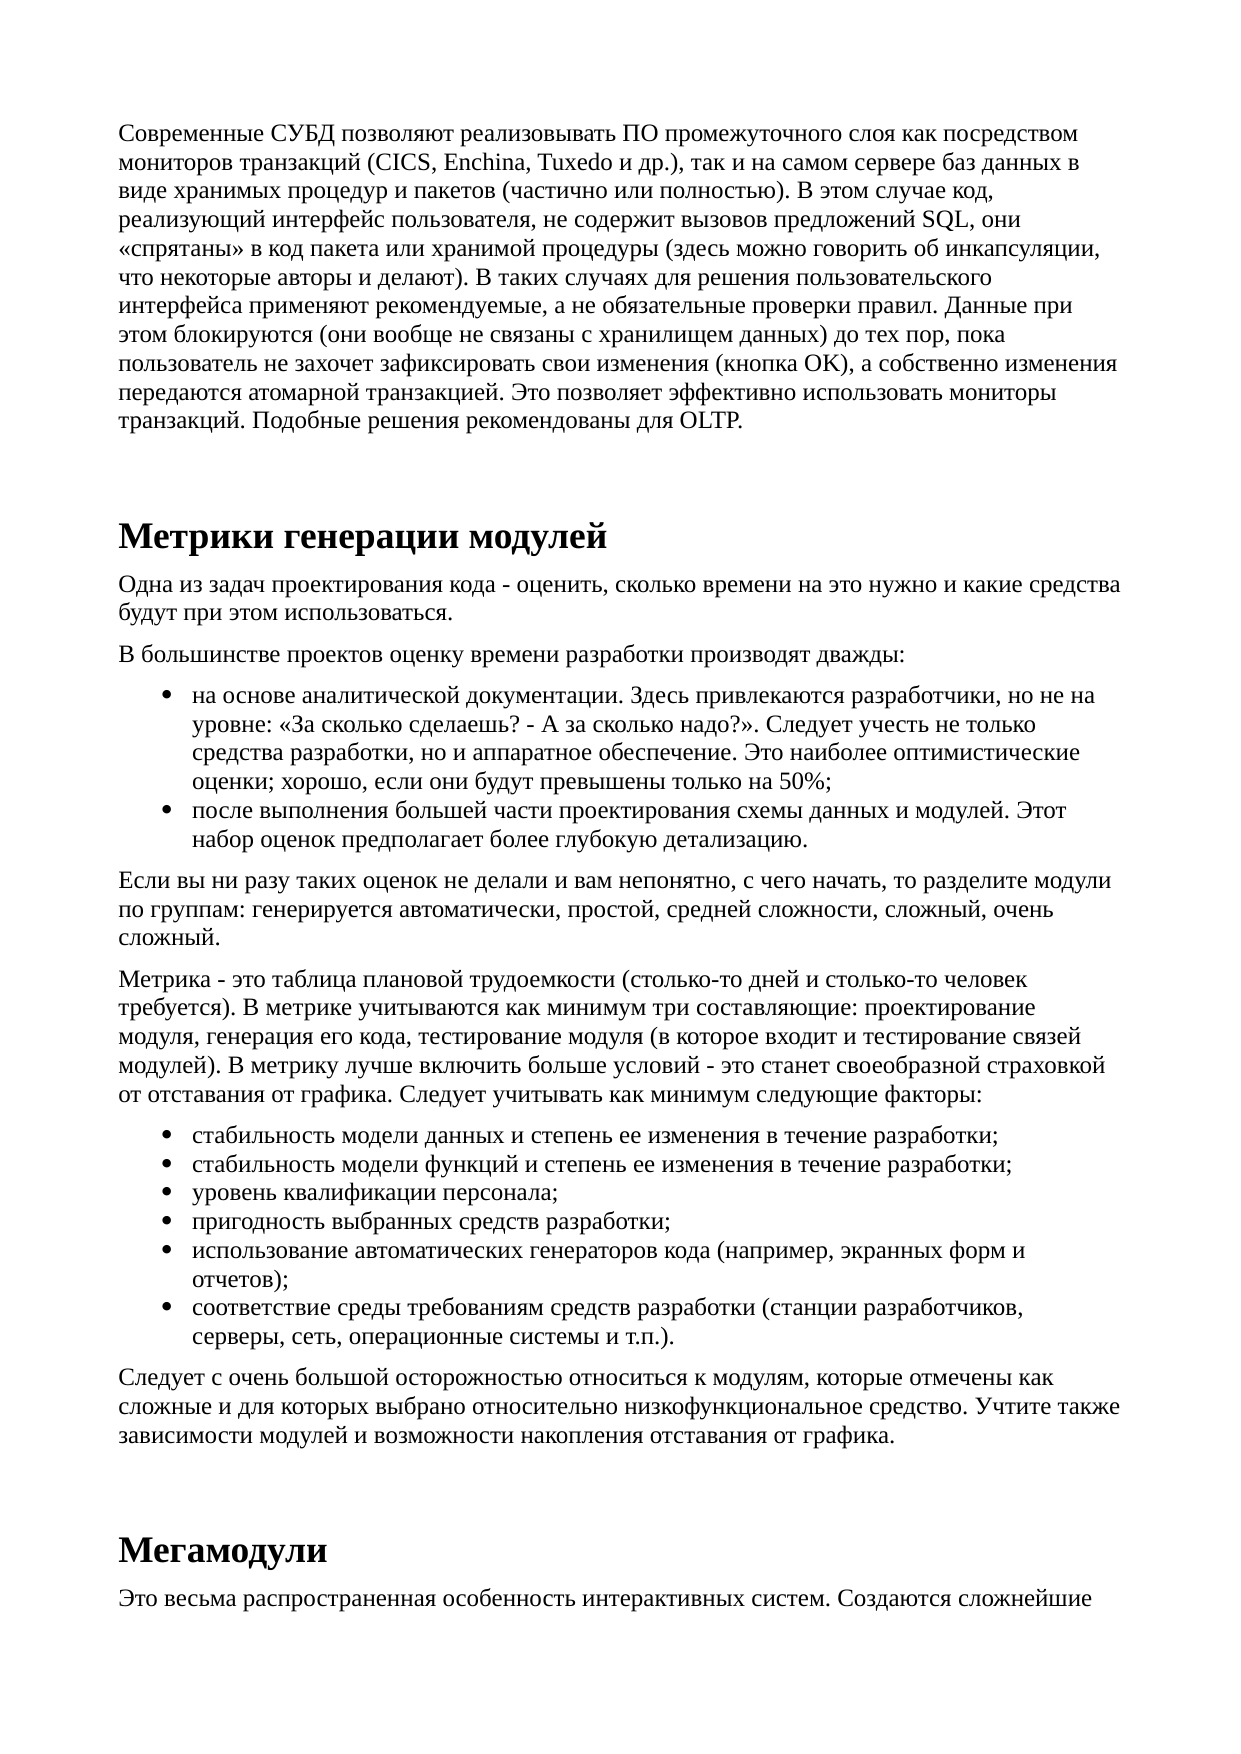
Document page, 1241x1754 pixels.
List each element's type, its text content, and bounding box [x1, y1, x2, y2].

text Следует с очень большой осторожностью относиться к модулям, которые отмечены как сложные и для которых выбрано относительно низкофункциональное средство. Учтите также зависимости модулей и возможности накопления отставания от графика. [118, 1362, 1122, 1449]
list после выполнения большей части проектирования схемы данных и модулей. Этот набор оценок предполагает более глубокую детализацию. [162, 795, 1122, 852]
text Современные СУБД позволяют реализовывать ПО промежуточного слоя как посредством мониторов транзакций (CICS, Enchina, Tuxedo и др.), так и на самом сервере баз данных в виде хранимых процедур и пакетов (частично или полностью). В этом случае код, реализующий интерфейс пользователя, не содержит вызовов предложений SQL, они «спрятаны» в код пакета или хранимой процедуры (здесь можно говорить об инкапсуляции, что некоторые авторы и делают). В таких случаях для решения пользовательского интерфейса применяют рекомендуемые, а не обязательные проверки правил. Данные при этом блокируются (они вообще не связаны с хранилищем данных) до тех пор, пока пользователь не захочет зафиксировать свои изменения (кнопка OK), а собственно изменения передаются атомарной транзакцией. Это позволяет эффективно использовать мониторы транзакций. Подобные решения рекомендованы для OLTP. [118, 118, 1122, 434]
subtitle Метрики генерации модулей [118, 513, 1122, 556]
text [118, 1583, 1122, 1612]
list стабильность модели функций и степень ее изменения в течение разработки; [162, 1149, 1122, 1177]
list стабильность модели данных и степень ее изменения в течение разработки; [162, 1120, 1122, 1149]
text В большинстве проектов оценку времени разработки производят дважды: [118, 639, 1122, 667]
list пригодность выбранных средств разработки; [162, 1206, 1122, 1235]
list использование автоматических генераторов кода (например, экранных форм и отчетов); [162, 1235, 1122, 1292]
list уровень квалификации персонала; [162, 1177, 1122, 1206]
subtitle Мегамодули [118, 1527, 1122, 1571]
text Если вы ни разу таких оценок не делали и вам непонятно, с чего начать, то разделите модули по группам: генерируется автоматически, простой, средней сложности, сложный, очень сложный. [118, 865, 1122, 951]
list соответствие среды требованиям средств разработки (станции разработчиков, серверы, сеть, операционные системы и т.п.). [162, 1292, 1122, 1350]
text Одна из задач проектирования кода - оценить, сколько времени на это нужно и какие средства будут при этом использоваться. [118, 569, 1122, 626]
list на основе аналитической документации. Здесь привлекаются разработчики, но не на уровне: «За сколько сделаешь? - А за сколько надо?». Следует учесть не только средства разработки, но и аппаратное обеспечение. Это наиболее оптимистические оценки; хорошо, если они будут превышены только на 50%; [162, 680, 1122, 795]
text Метрика - это таблица плановой трудоемкости (столько-то дней и столько-то человек требуется). В метрике учитываются как минимум три составляющие: проектирование модуля, генерация его кода, тестирование модуля (в которое входит и тестирование связей модулей). В метрику лучше включить больше условий - это станет своеобразной страховкой от отставания от графика. Следует учитывать как минимум следующие факторы: [118, 964, 1122, 1107]
